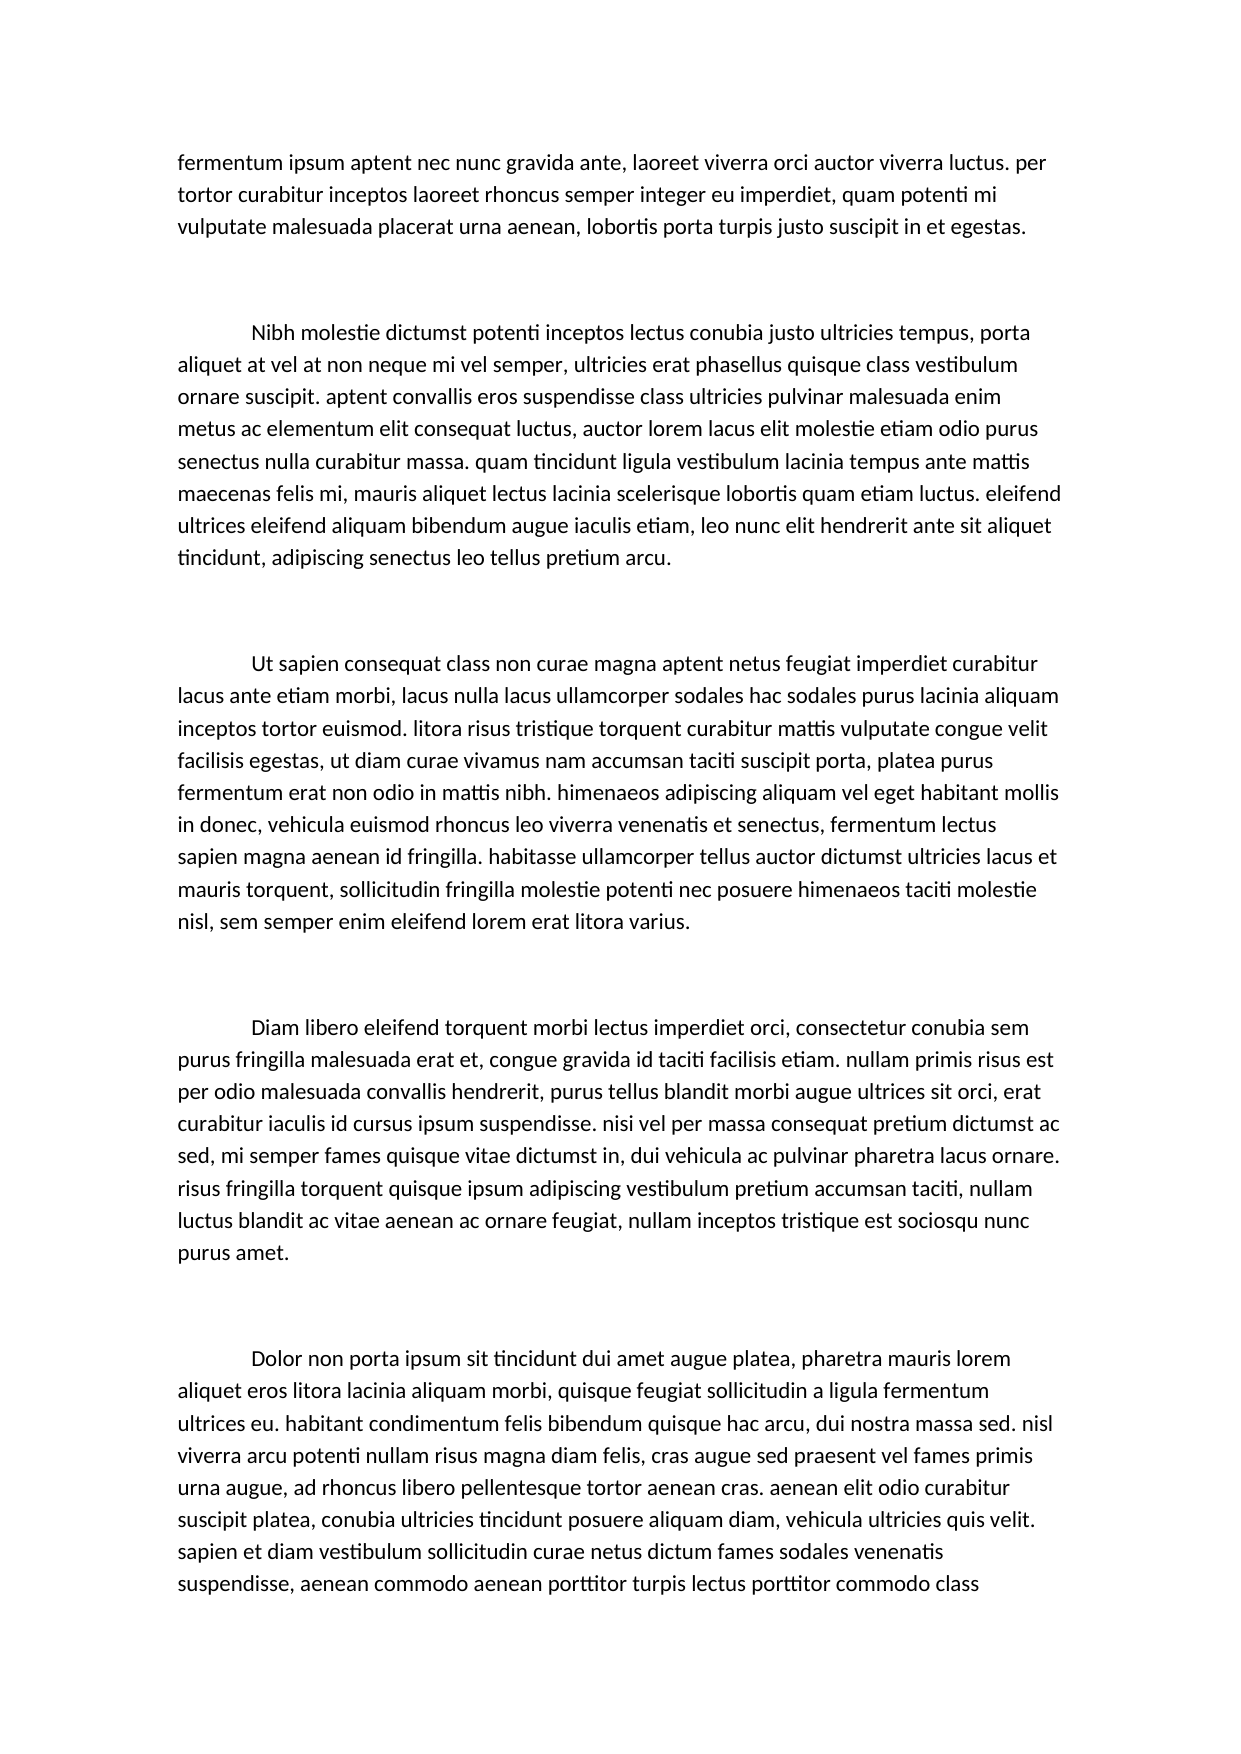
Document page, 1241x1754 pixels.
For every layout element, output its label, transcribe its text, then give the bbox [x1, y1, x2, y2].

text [177, 148, 1063, 240]
text Ut sapien consequat class non curae magna aptent netus feugiat imperdiet curabitur lacus ante etiam morbi, lacus nulla lacus ullamcorper sodales hac sodales purus lacinia aliquam inceptos tortor euismod. litora risus tristique torquent curabitur mattis vulputate congue velit facilisis egestas, ut diam curae vivamus nam accumsan taciti suscipit porta, platea purus fermentum erat non odio in mattis nibh. himenaeos adipiscing aliquam vel eget habitant mollis in donec, vehicula euismod rhoncus leo viverra venenatis et senectus, fermentum lectus sapien magna aenean id fringilla. habitasse ullamcorper tellus auctor dictumst ultricies lacus et mauris torquent, sollicitudin fringilla molestie potenti nec posuere himenaeos taciti molestie nisl, sem semper enim eleifend lorem erat litora varius. [177, 649, 1063, 935]
text Diam libero eleifend torquent morbi lectus imperdiet orci, consectetur conubia sem purus fringilla malesuada erat et, congue gravida id taciti facilisis etiam. nullam primis risus est per odio malesuada convallis hendrerit, purus tellus blandit morbi augue ultrices sit orci, erat curabitur iaculis id cursus ipsum suspendisse. nisi vel per massa consequat pretium dictumst ac sed, mi semper fames quisque vitae dictumst in, dui vehicula ac pulvinar pharetra lacus ornare. risus fringilla torquent quisque ipsum adipiscing vestibulum pretium accumsan taciti, nullam luctus blandit ac vitae aenean ac ornare feugiat, nullam inceptos tristique est sociosqu nunc purus amet. [177, 1013, 1063, 1266]
text Nibh molestie dictumst potenti inceptos lectus conubia justo ultricies tempus, porta aliquet at vel at non neque mi vel semper, ultricies erat phasellus quisque class vestibulum ornare suscipit. aptent convallis eros suspendisse class ultricies pulvinar malesuada enim metus ac elementum elit consequat luctus, auctor lorem lacus elit molestie etiam odio purus senectus nulla curabitur massa. quam tincidunt ligula vestibulum lacinia tempus ante mattis maecenas felis mi, mauris aliquet lectus lacinia scelerisque lobortis quam etiam luctus. eleifend ultrices eleifend aliquam bibendum augue iaculis etiam, leo nunc elit hendrerit ante sit aliquet tincidunt, adipiscing senectus leo tellus pretium arcu. [177, 318, 1063, 571]
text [177, 1344, 1063, 1598]
